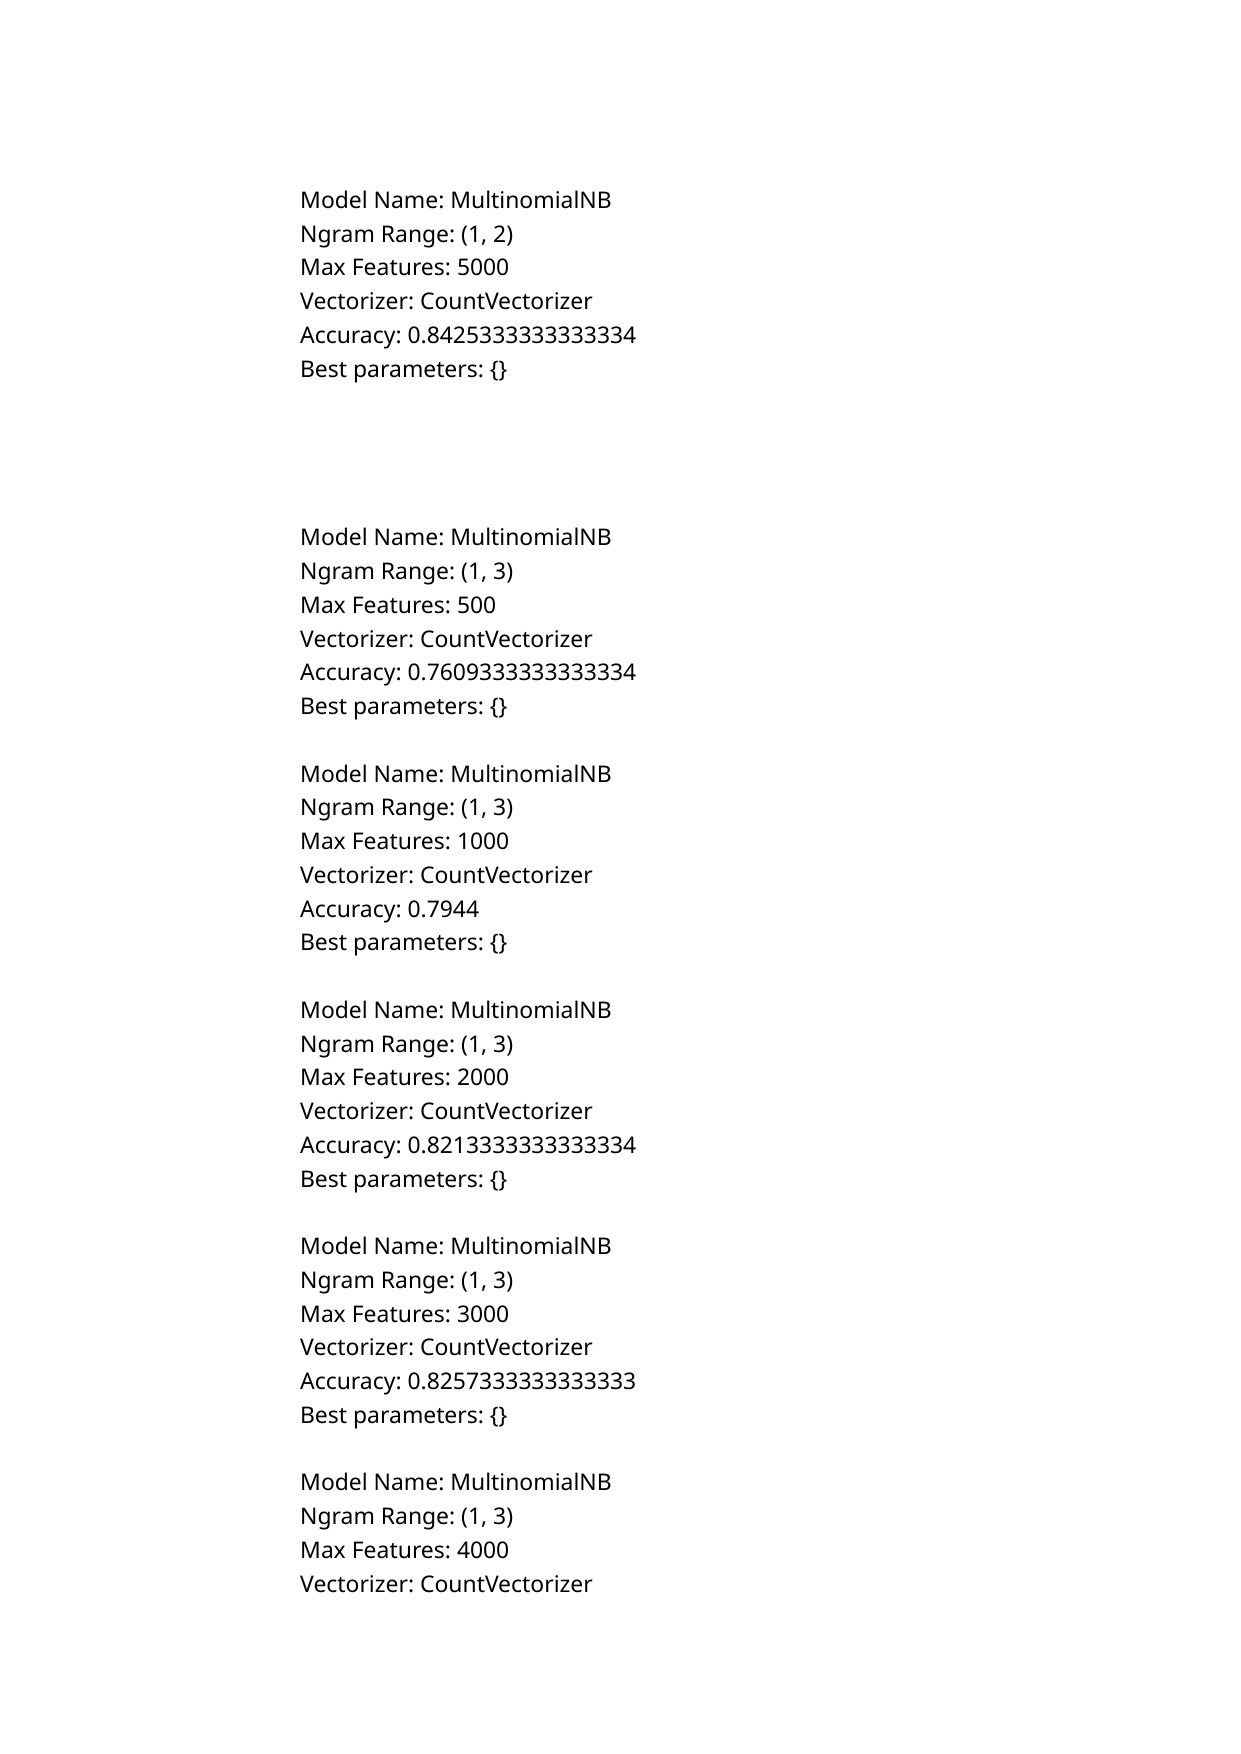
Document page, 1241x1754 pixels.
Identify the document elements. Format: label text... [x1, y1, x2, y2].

list Best parameters: {} [300, 352, 1090, 384]
list Ngram Range: (1, 3) [300, 1027, 1090, 1059]
list Ngram Range: (1, 2) [300, 217, 1090, 249]
list Accuracy: 0.8213333333333334 [300, 1129, 1090, 1160]
list Ngram Range: (1, 3) [300, 791, 1090, 822]
list Best parameters: {} [300, 1399, 1090, 1430]
list Model Name: MultinomialNB [300, 994, 1090, 1025]
list Best parameters: {} [300, 690, 1090, 721]
list Max Features: 3000 [300, 1297, 1090, 1329]
list Accuracy: 0.7609333333333334 [300, 656, 1090, 687]
list Accuracy: 0.8425333333333334 [300, 319, 1090, 350]
list Model Name: MultinomialNB [300, 757, 1090, 789]
list Best parameters: {} [300, 1162, 1090, 1194]
list Vectorizer: CountVectorizer [300, 1095, 1090, 1126]
list Vectorizer: CountVectorizer [300, 1567, 1090, 1599]
list Max Features: 4000 [300, 1534, 1090, 1565]
list Model Name: MultinomialNB [300, 521, 1090, 552]
list Vectorizer: CountVectorizer [300, 622, 1090, 654]
list Max Features: 1000 [300, 825, 1090, 856]
list Model Name: MultinomialNB [300, 184, 1090, 215]
list Max Features: 5000 [300, 251, 1090, 282]
list Best parameters: {} [300, 926, 1090, 957]
list Model Name: MultinomialNB [300, 1230, 1090, 1261]
list Max Features: 2000 [300, 1061, 1090, 1092]
list Vectorizer: CountVectorizer [300, 285, 1090, 316]
list Model Name: MultinomialNB [300, 1466, 1090, 1497]
list Vectorizer: CountVectorizer [300, 1331, 1090, 1362]
list Max Features: 500 [300, 589, 1090, 620]
list Vectorizer: CountVectorizer [300, 859, 1090, 890]
list Accuracy: 0.7944 [300, 892, 1090, 924]
list Accuracy: 0.8257333333333333 [300, 1365, 1090, 1396]
list Ngram Range: (1, 3) [300, 1500, 1090, 1531]
list Ngram Range: (1, 3) [300, 1264, 1090, 1295]
list Ngram Range: (1, 3) [300, 555, 1090, 586]
